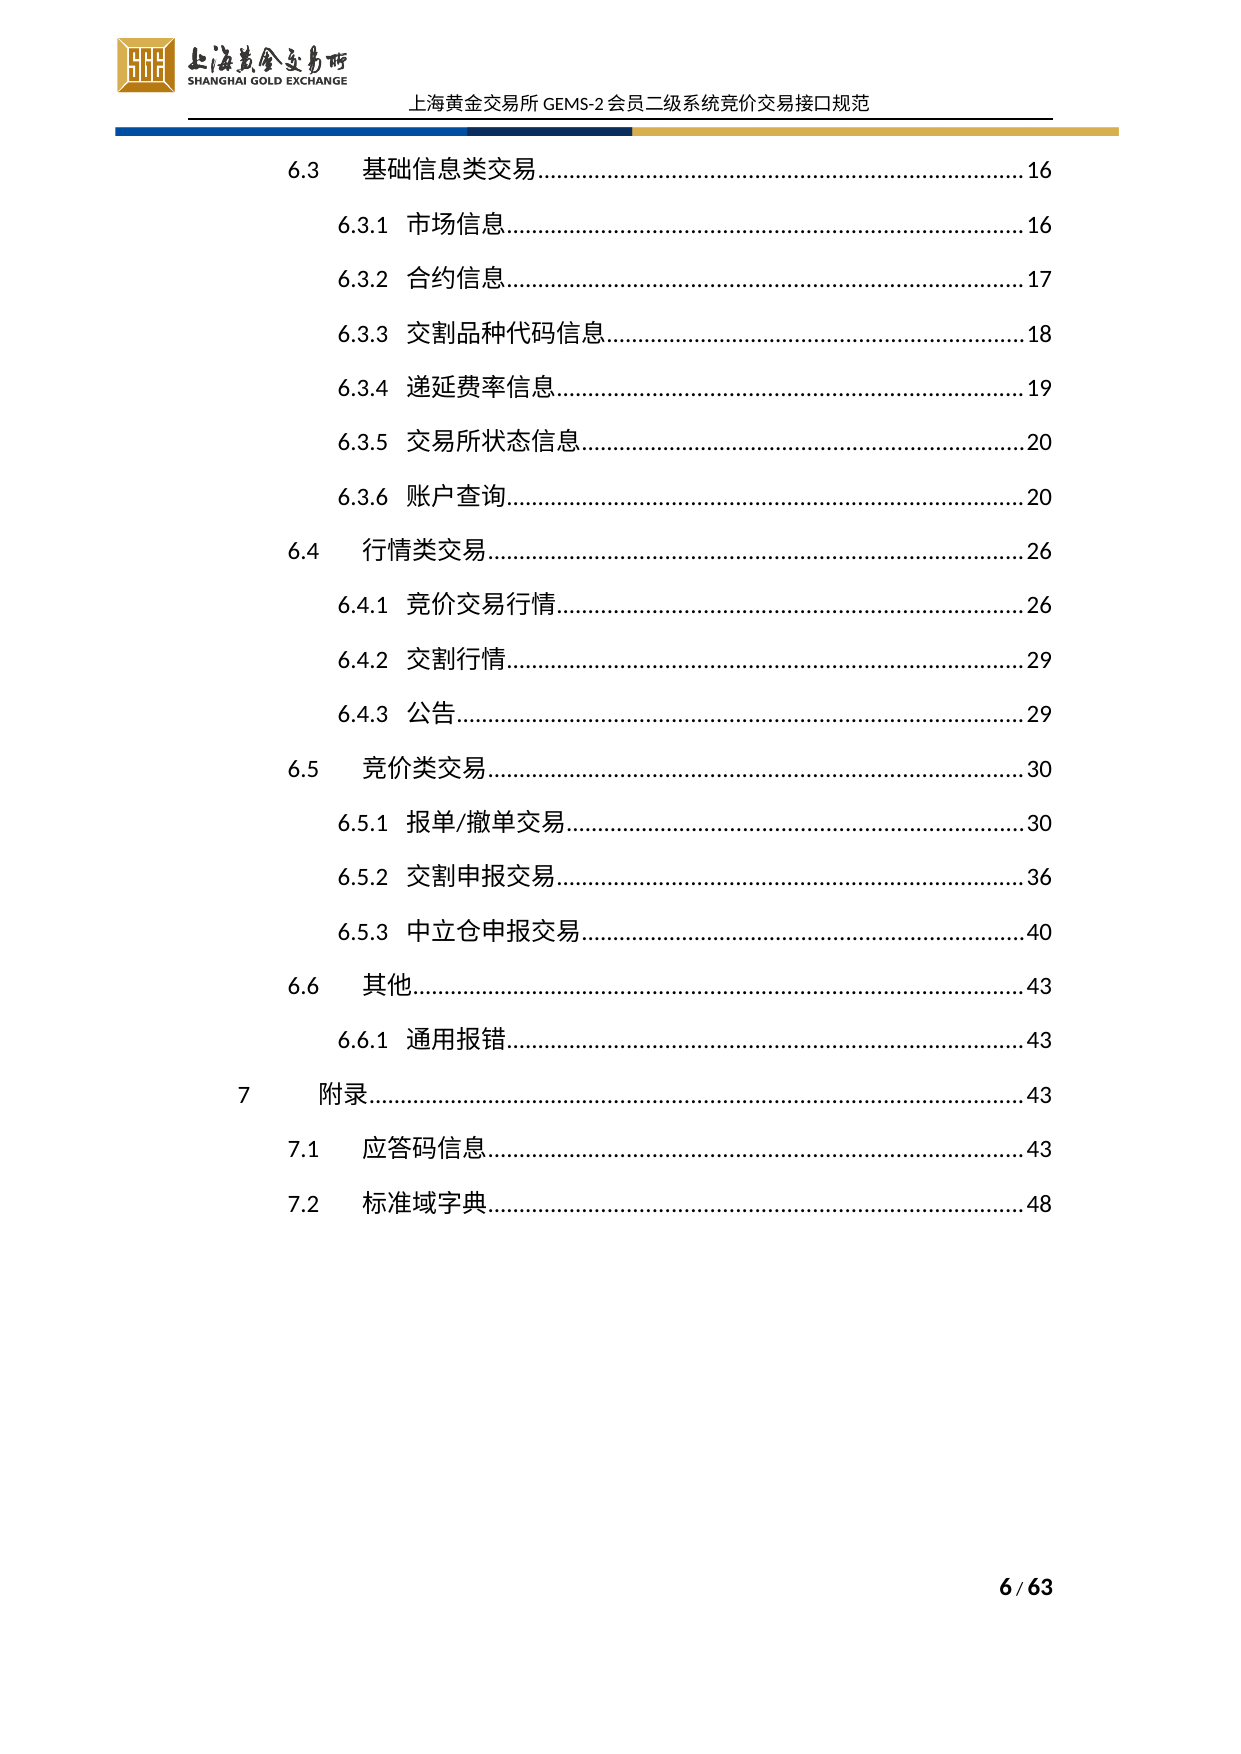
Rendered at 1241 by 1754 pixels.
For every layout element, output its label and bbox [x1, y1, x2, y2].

picture [115, 38, 1119, 136]
